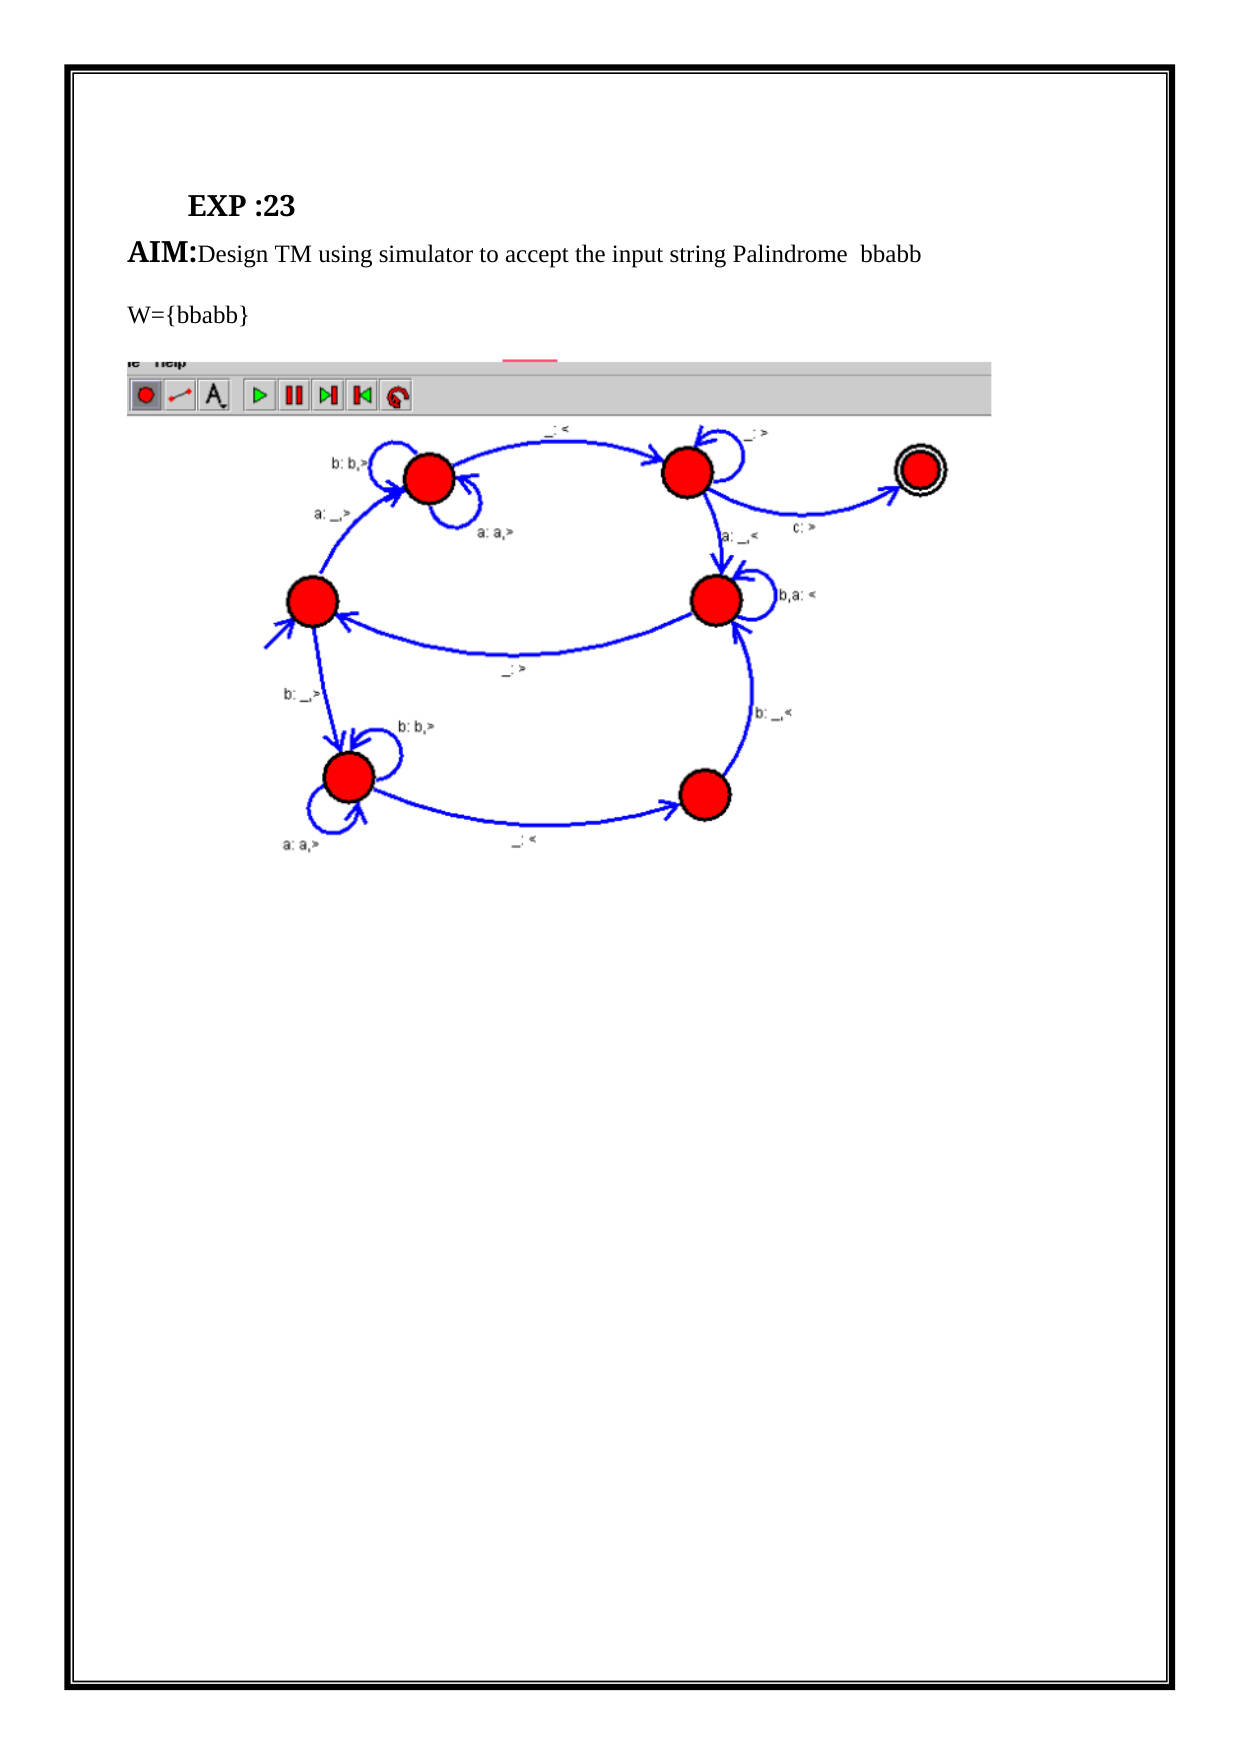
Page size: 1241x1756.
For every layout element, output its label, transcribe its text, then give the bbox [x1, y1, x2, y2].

list EXP :23 [187, 186, 1148, 225]
text AIM:Design TM using simulator to accept the input string Palindrome bbabb [127, 231, 1148, 271]
picture [127, 357, 992, 880]
text W={bbabb} [127, 300, 1148, 328]
